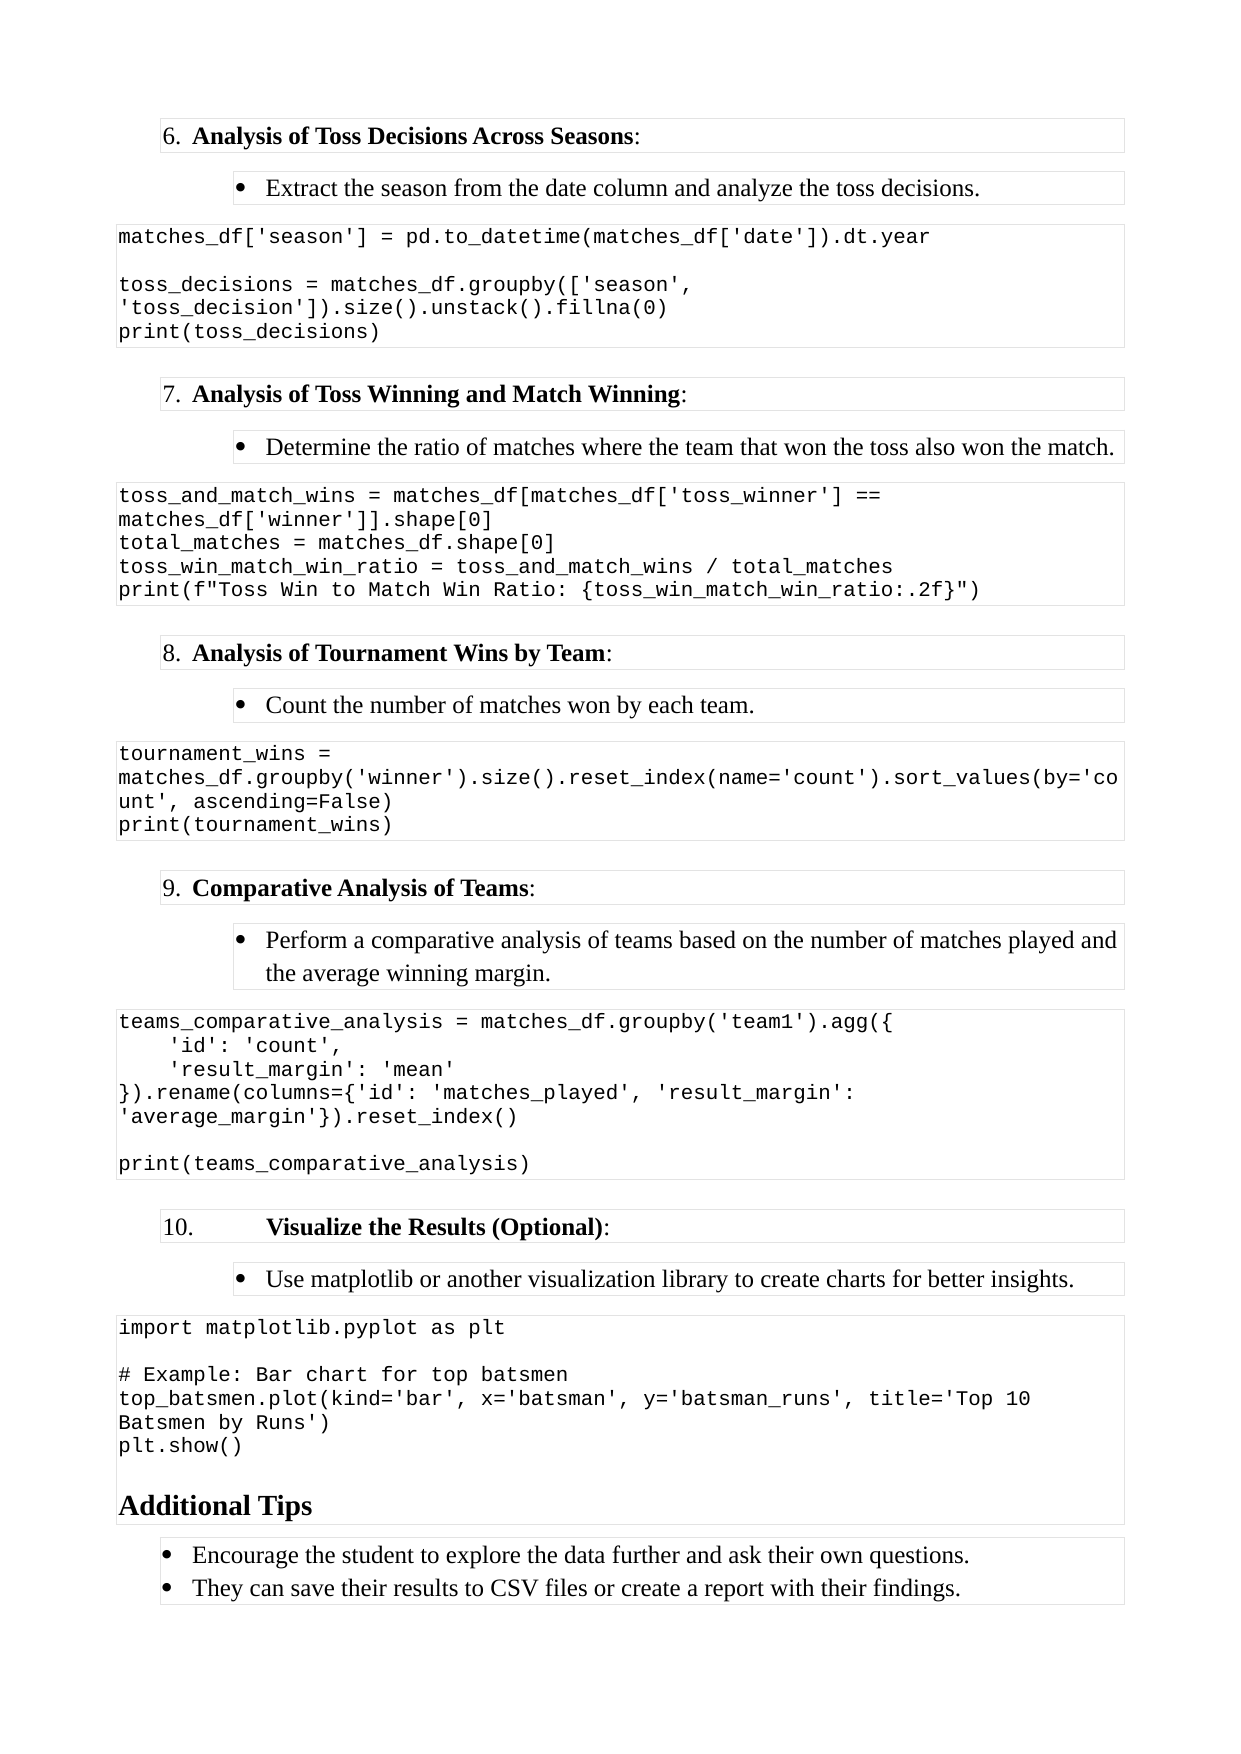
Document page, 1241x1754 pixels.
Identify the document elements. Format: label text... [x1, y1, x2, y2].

list plt.show() [118, 1435, 1122, 1459]
list print(toss_decisions) [117, 318, 1124, 347]
list toss_and_match_wins = matches_df[matches_df['toss_winner'] == matches_df['winner']].shape[0] [117, 483, 1124, 532]
list import matplotlib.pyplot as plt [117, 1316, 1124, 1341]
list Visualize the Results (Optional): [161, 1210, 1124, 1242]
list print(teams_comparative_analysis) [117, 1151, 1124, 1179]
list matches_df['season'] = pd.to_datetime(matches_df['date']).dt.year [117, 225, 1124, 250]
list Determine the ratio of matches where the team that won the toss also won the match. [234, 431, 1124, 463]
list Count the number of matches won by each team. [234, 689, 1124, 722]
list # Example: Bar chart for top batsmen [118, 1364, 1122, 1388]
list Analysis of Toss Decisions Across Seasons: [161, 119, 1124, 152]
list toss_decisions = matches_df.groupby(['season', 'toss_decision']).size().unstack().fillna(0) [118, 274, 1122, 318]
list print(tournament_wins) [117, 812, 1124, 840]
subtitle Additional Tips [117, 1486, 1124, 1524]
list top_batsmen.plot(kind='bar', x='batsman', y='batsman_runs', title='Top 10 Batsmen by Runs') [118, 1388, 1122, 1435]
list print(f"Toss Win to Match Win Ratio: {toss_win_match_win_ratio:.2f}") [117, 577, 1124, 605]
list Extract the season from the date column and analyze the toss decisions. [234, 172, 1124, 204]
list Analysis of Toss Winning and Match Winning: [161, 378, 1124, 410]
list tournament_wins = matches_df.groupby('winner').size().reset_index(name='count').sort_values(by='count', ascending=False) [117, 742, 1124, 812]
list Perform a comparative analysis of teams based on the number of matches played and the average winning margin. [234, 924, 1124, 989]
list 'id': 'count', [118, 1035, 1122, 1059]
list Use matplotlib or another visualization library to create charts for better insights. [234, 1263, 1124, 1295]
list total_matches = matches_df.shape[0] [118, 532, 1122, 556]
list Analysis of Tournament Wins by Team: [161, 636, 1124, 669]
list 'result_margin': 'mean' [118, 1059, 1122, 1082]
list teams_comparative_analysis = matches_df.groupby('team1').agg({ [117, 1010, 1124, 1035]
list They can save their results to CSV files or create a report with their findings. [161, 1570, 1124, 1604]
list }).rename(columns={'id': 'matches_played', 'result_margin': 'average_margin'}).reset_index() [118, 1082, 1122, 1129]
list Encourage the student to explore the data further and ask their own questions. [161, 1538, 1124, 1568]
list toss_win_match_win_ratio = toss_and_match_wins / total_matches [118, 556, 1122, 577]
list Comparative Analysis of Teams: [161, 871, 1124, 904]
